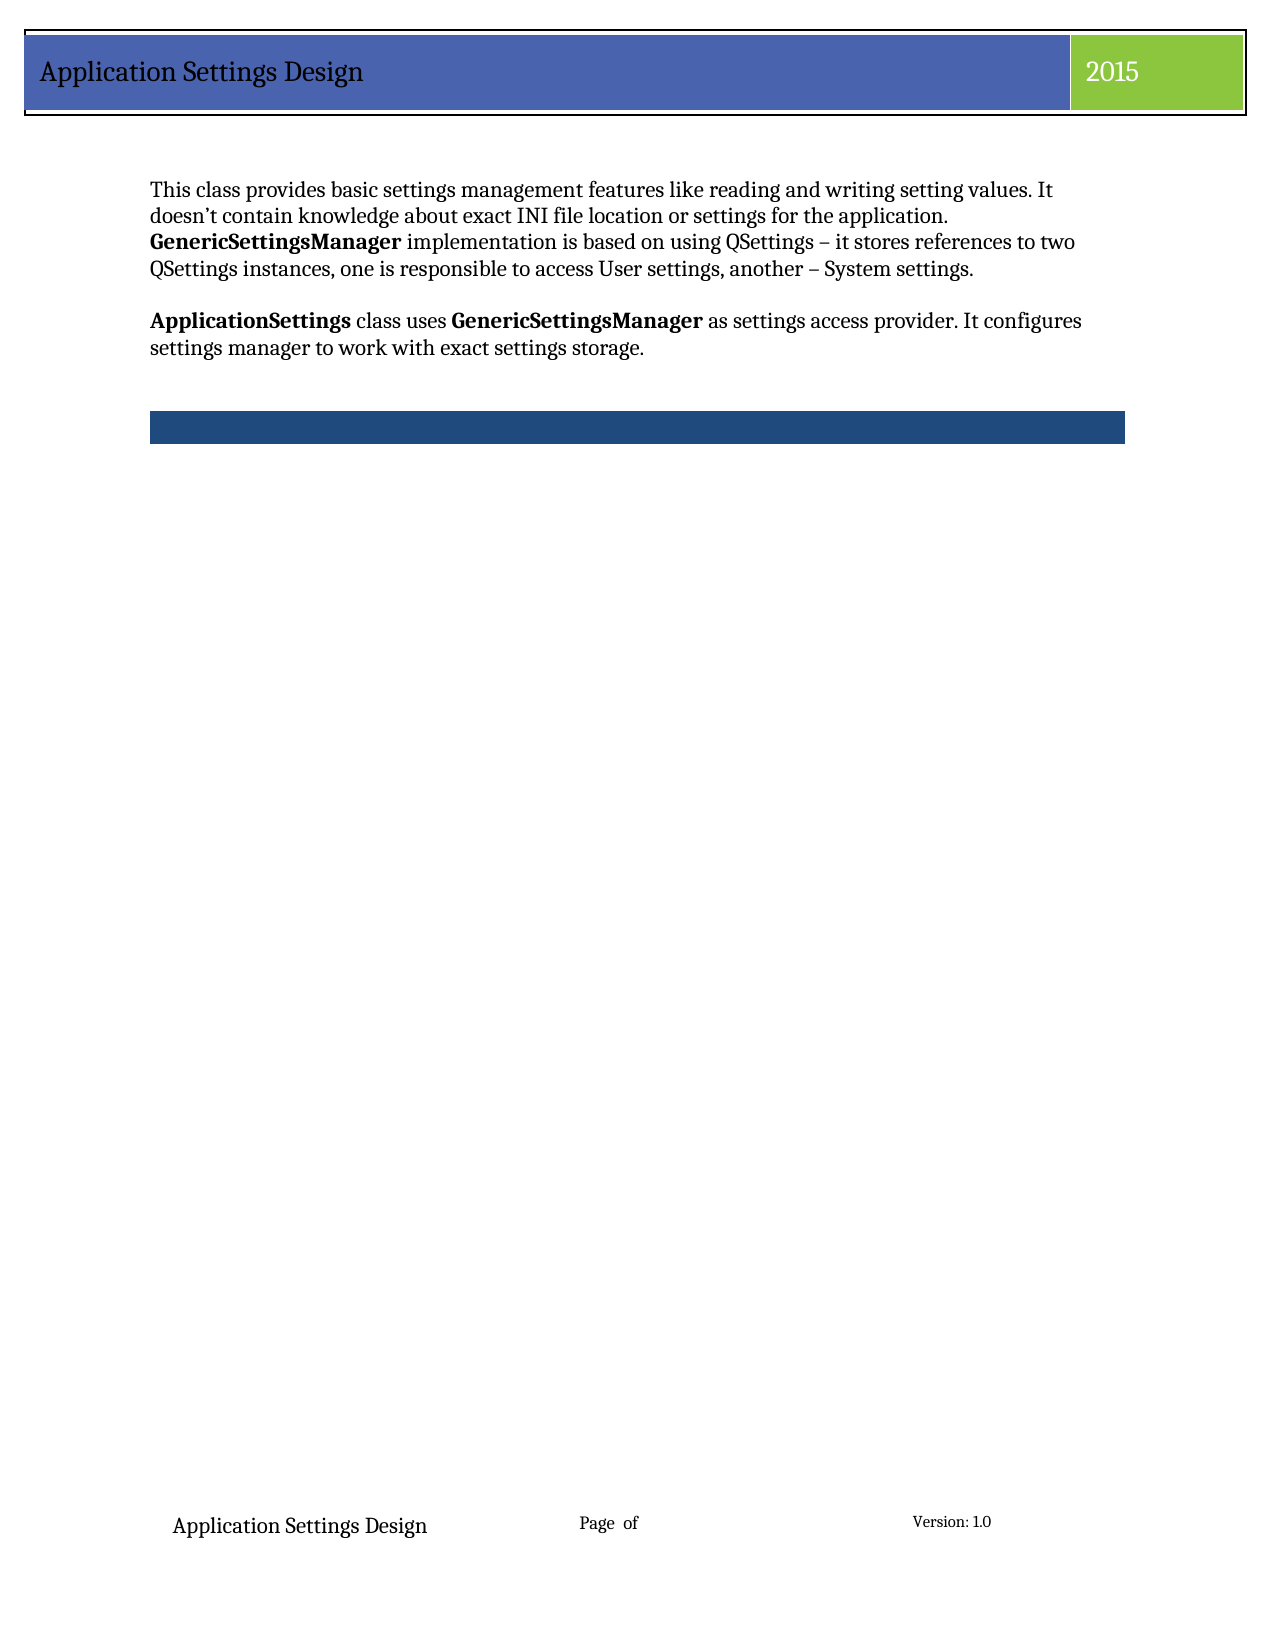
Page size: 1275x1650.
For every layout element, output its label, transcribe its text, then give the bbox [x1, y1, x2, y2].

text ApplicationSettings class uses GenericSettingsManager as settings access provider. It configures settings manager to work with exact settings storage. [150, 308, 1125, 361]
text This class provides basic settings management features like reading and writing setting values. It doesn’t contain knowledge about exact INI file location or settings for the application. GenericSettingsManager implementation is based on using QSettings – it stores references to two QSettings instances, one is responsible to access User settings, another – System settings. [150, 176, 1125, 282]
